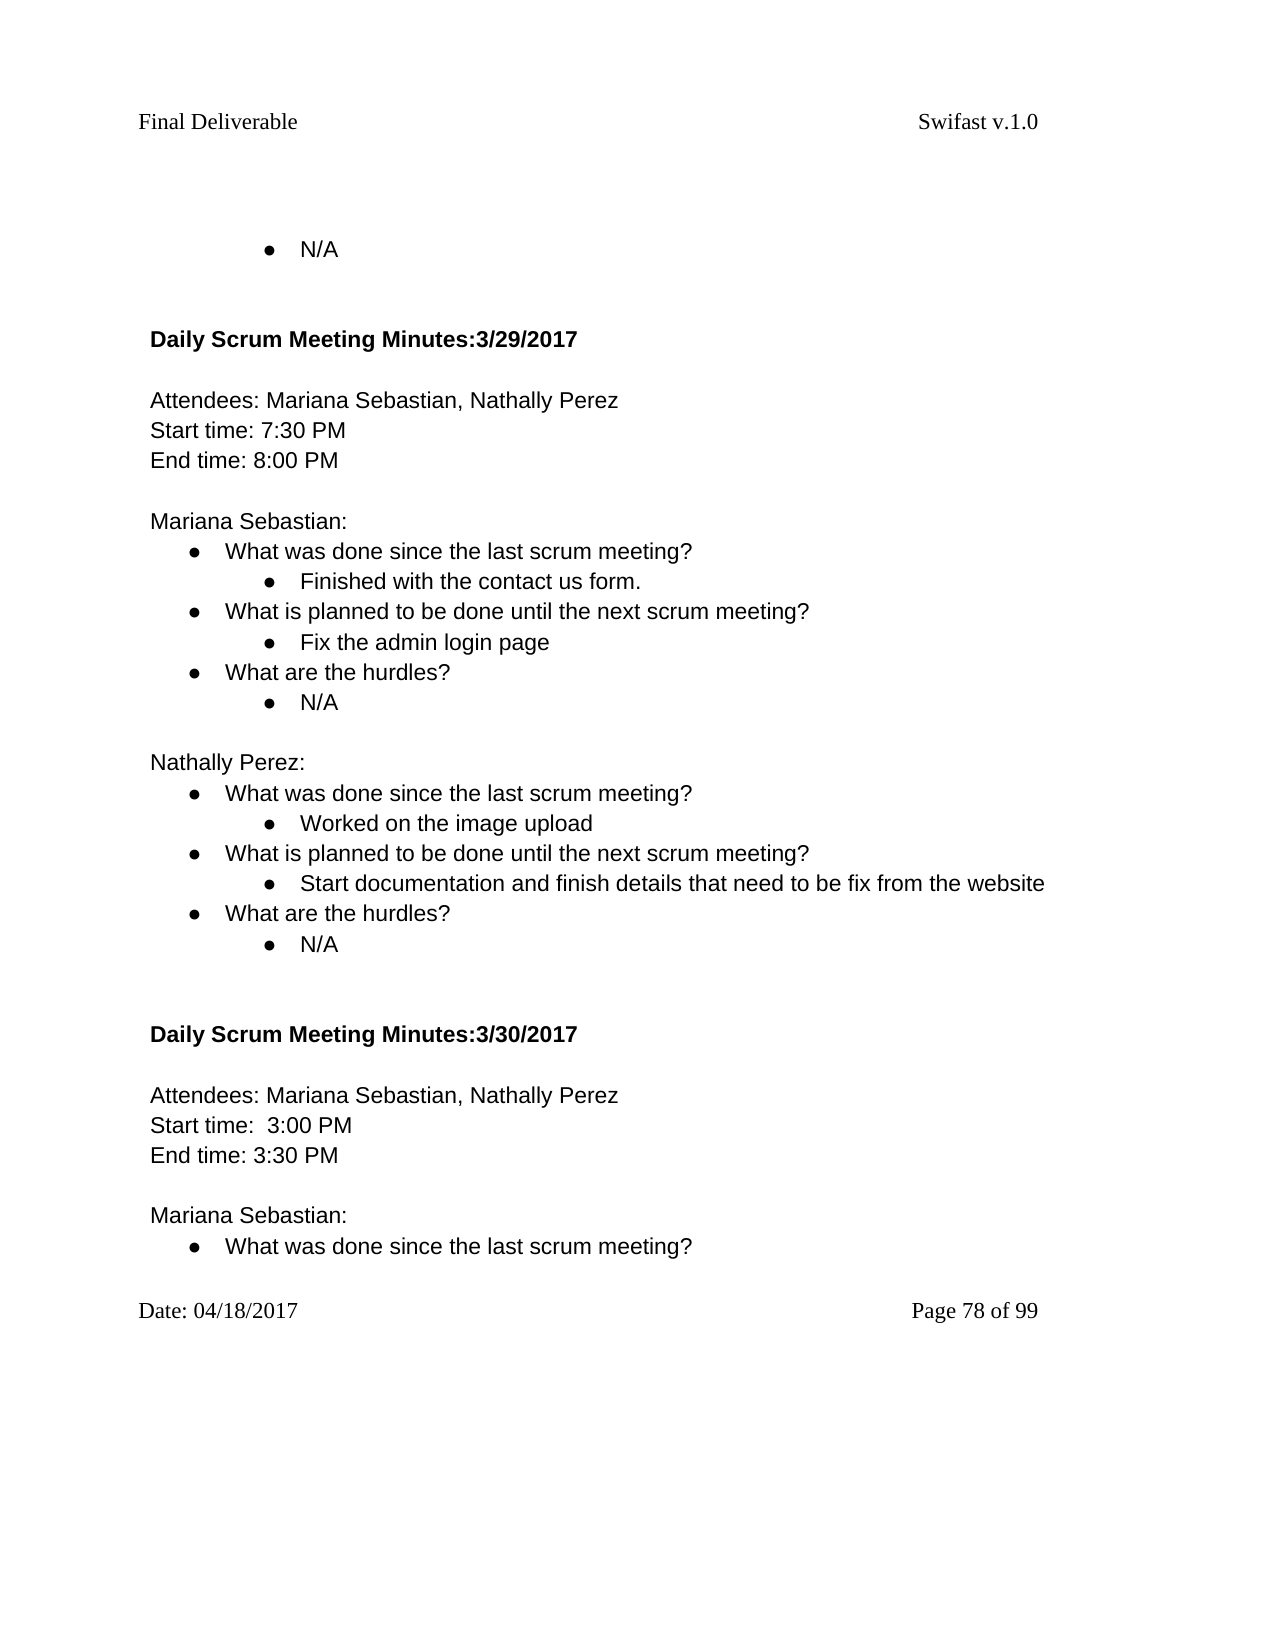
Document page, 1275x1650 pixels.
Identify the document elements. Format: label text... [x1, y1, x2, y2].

text Mariana Sebastian: [150, 508, 1125, 534]
text Mariana Sebastian: [150, 1202, 1125, 1229]
list What was done since the last scrum meeting? [187, 1233, 1125, 1259]
list Fix the admin login page [225, 628, 1125, 655]
text Daily Scrum Meeting Minutes:3/30/2017 [150, 1021, 1125, 1047]
list Worked on the image upload [225, 810, 1125, 836]
list What is planned to be done until the next scrum meeting? [187, 840, 1125, 866]
text Attendees: Mariana Sebastian, Nathally Perez [150, 387, 1125, 413]
text Daily Scrum Meeting Minutes:3/29/2017 [150, 326, 1125, 353]
list N/A [225, 689, 1125, 715]
list N/A [225, 931, 1125, 957]
text Attendees: Mariana Sebastian, Nathally Perez [150, 1082, 1125, 1108]
text Start time: 3:00 PM [150, 1112, 1125, 1138]
list Finished with the contact us form. [225, 568, 1125, 594]
list What was done since the last scrum meeting? [187, 779, 1125, 806]
text Nathally Perez: [150, 749, 1125, 776]
text Start time: 7:30 PM [150, 417, 1125, 443]
list What are the hurdles? [187, 659, 1125, 685]
text End time: 8:00 PM [150, 447, 1125, 473]
list What is planned to be done until the next scrum meeting? [187, 598, 1125, 624]
list Start documentation and finish details that need to be fix from the website [225, 870, 1125, 896]
list What are the hurdles? [187, 900, 1125, 927]
list What was done since the last scrum meeting? [187, 538, 1125, 564]
text End time: 3:30 PM [150, 1142, 1125, 1168]
list N/A [225, 236, 1125, 262]
